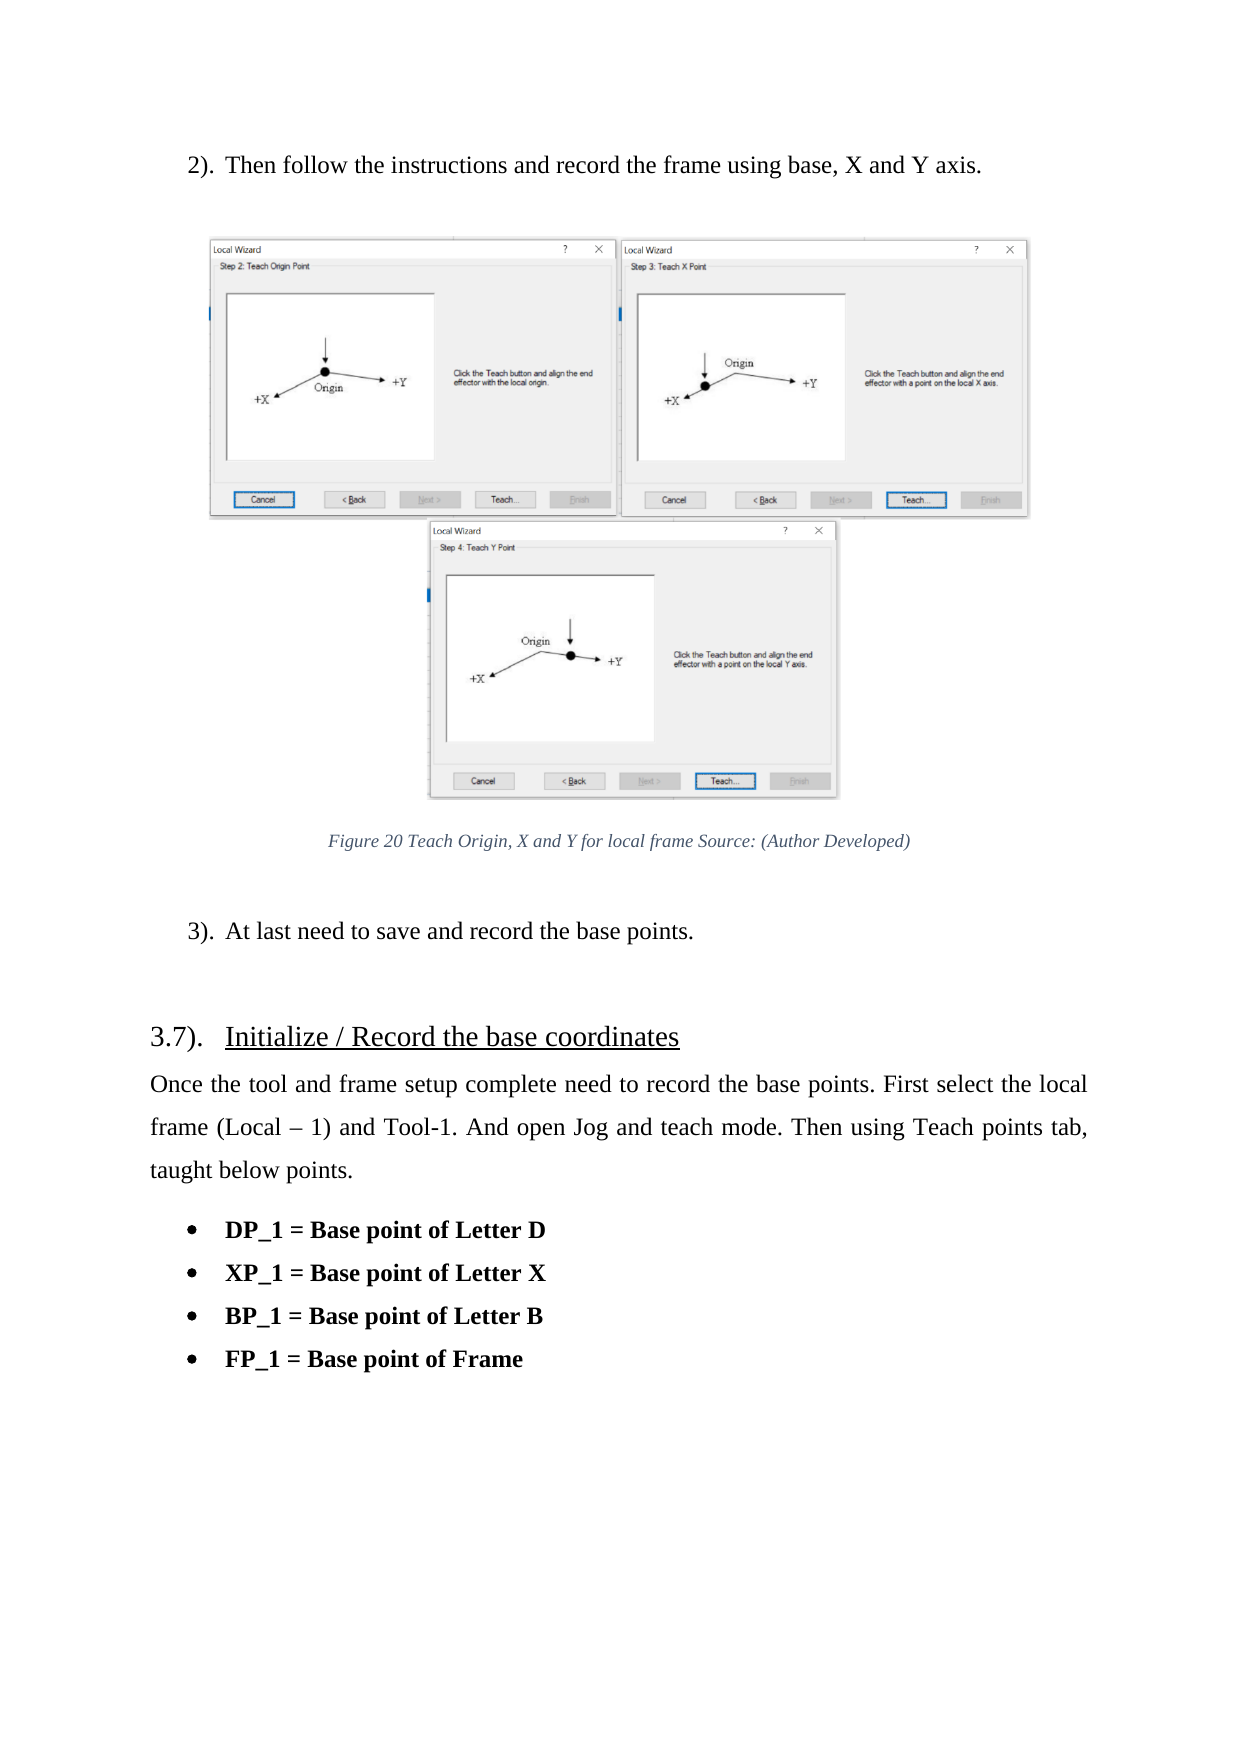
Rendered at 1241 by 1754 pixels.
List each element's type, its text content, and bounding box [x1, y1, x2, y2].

list FP_1 = Base point of Frame [187, 1344, 1090, 1373]
list DP_1 = Base point of Letter D [187, 1215, 1090, 1244]
subtitle Initialize / Record the base coordinates [150, 1019, 1090, 1052]
list XP_1 = Base point of Letter X [187, 1258, 1090, 1287]
list At last need to save and record the base points. [187, 916, 1090, 945]
picture [208, 236, 1032, 800]
list BP_1 = Base point of Letter B [187, 1301, 1090, 1330]
list Then follow the instructions and record the frame using base, X and Y axis. [187, 150, 1090, 179]
text Once the tool and frame setup complete need to record the base points. First select the local frame (Local – 1) and Tool-1. And open Jog and teach mode. Then using Teach points tab, taught below points. [150, 1069, 1090, 1184]
